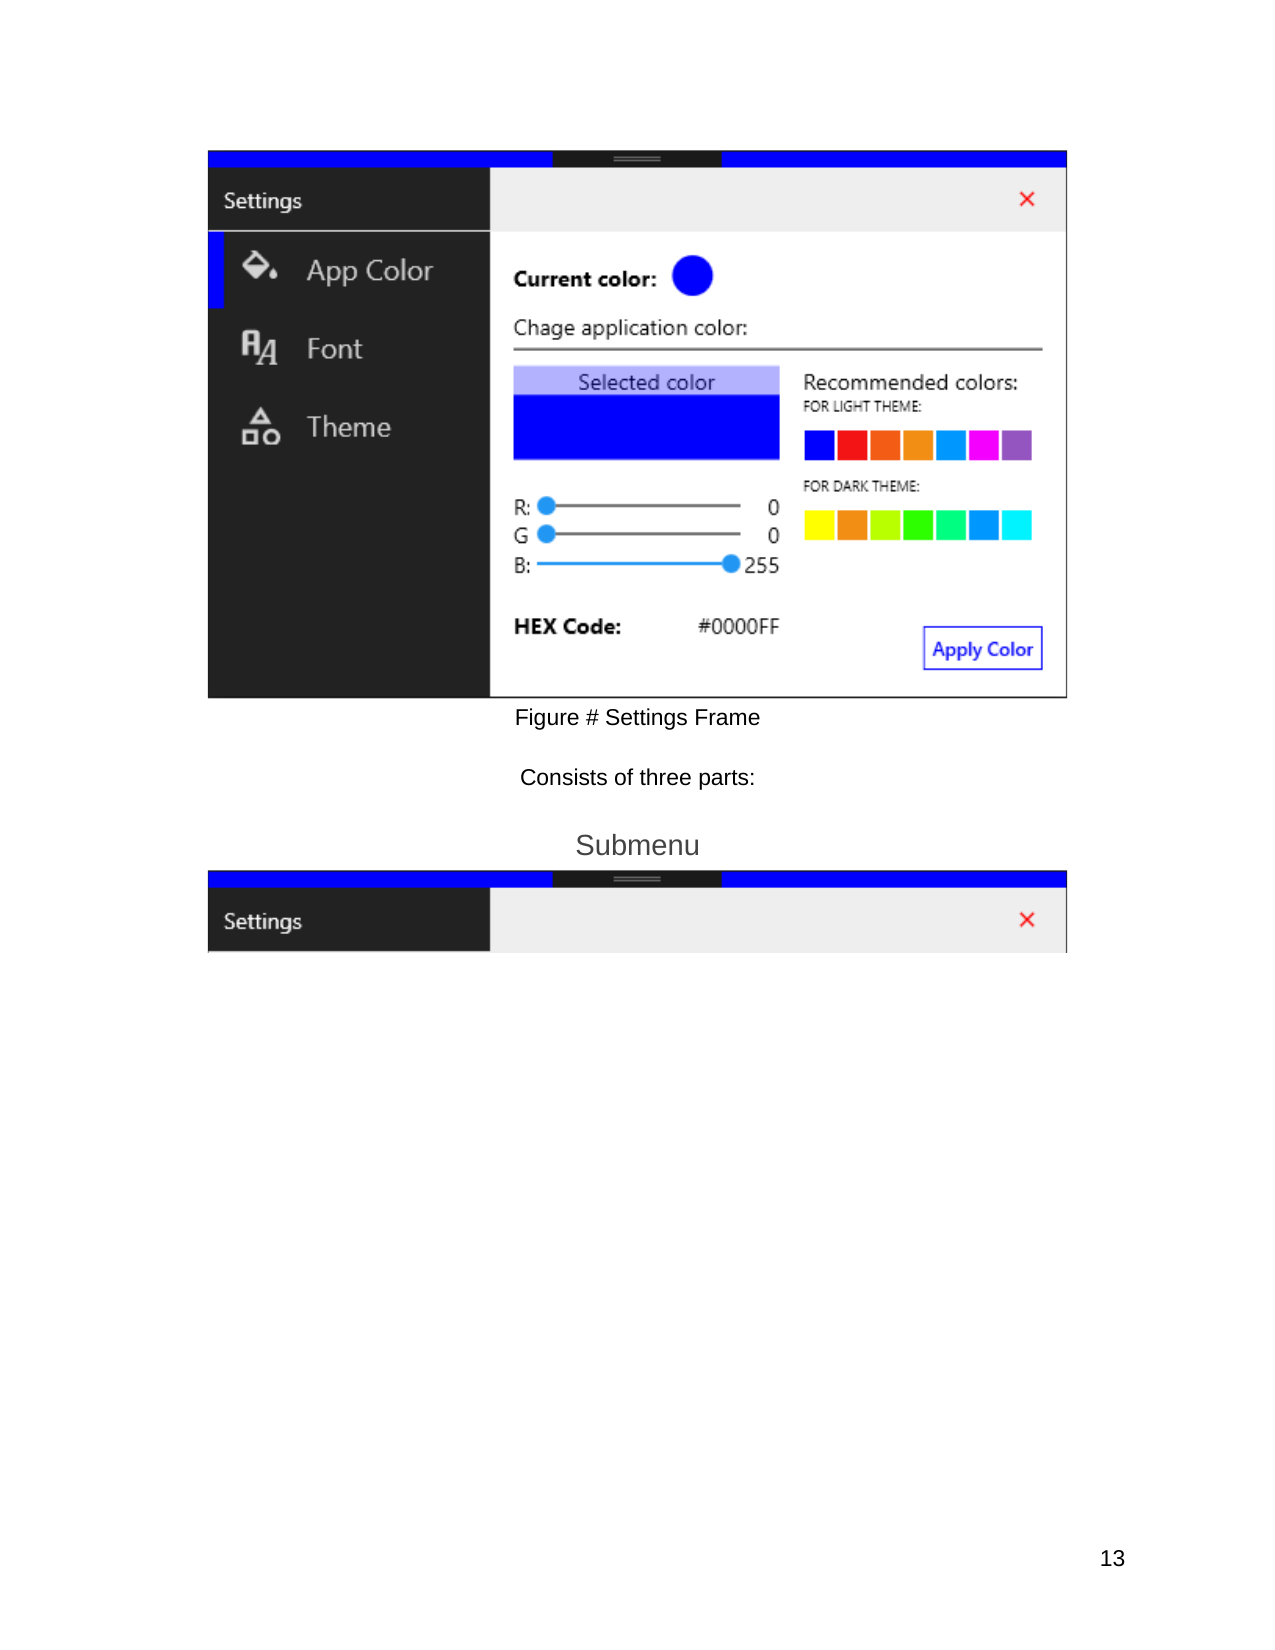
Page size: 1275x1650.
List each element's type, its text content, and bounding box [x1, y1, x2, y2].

text Figure # Settings Frame [150, 704, 1125, 730]
picture [207, 150, 1068, 700]
text Consists of three parts: [150, 764, 1125, 791]
subtitle Submenu [150, 828, 1125, 861]
picture [207, 869, 1068, 953]
